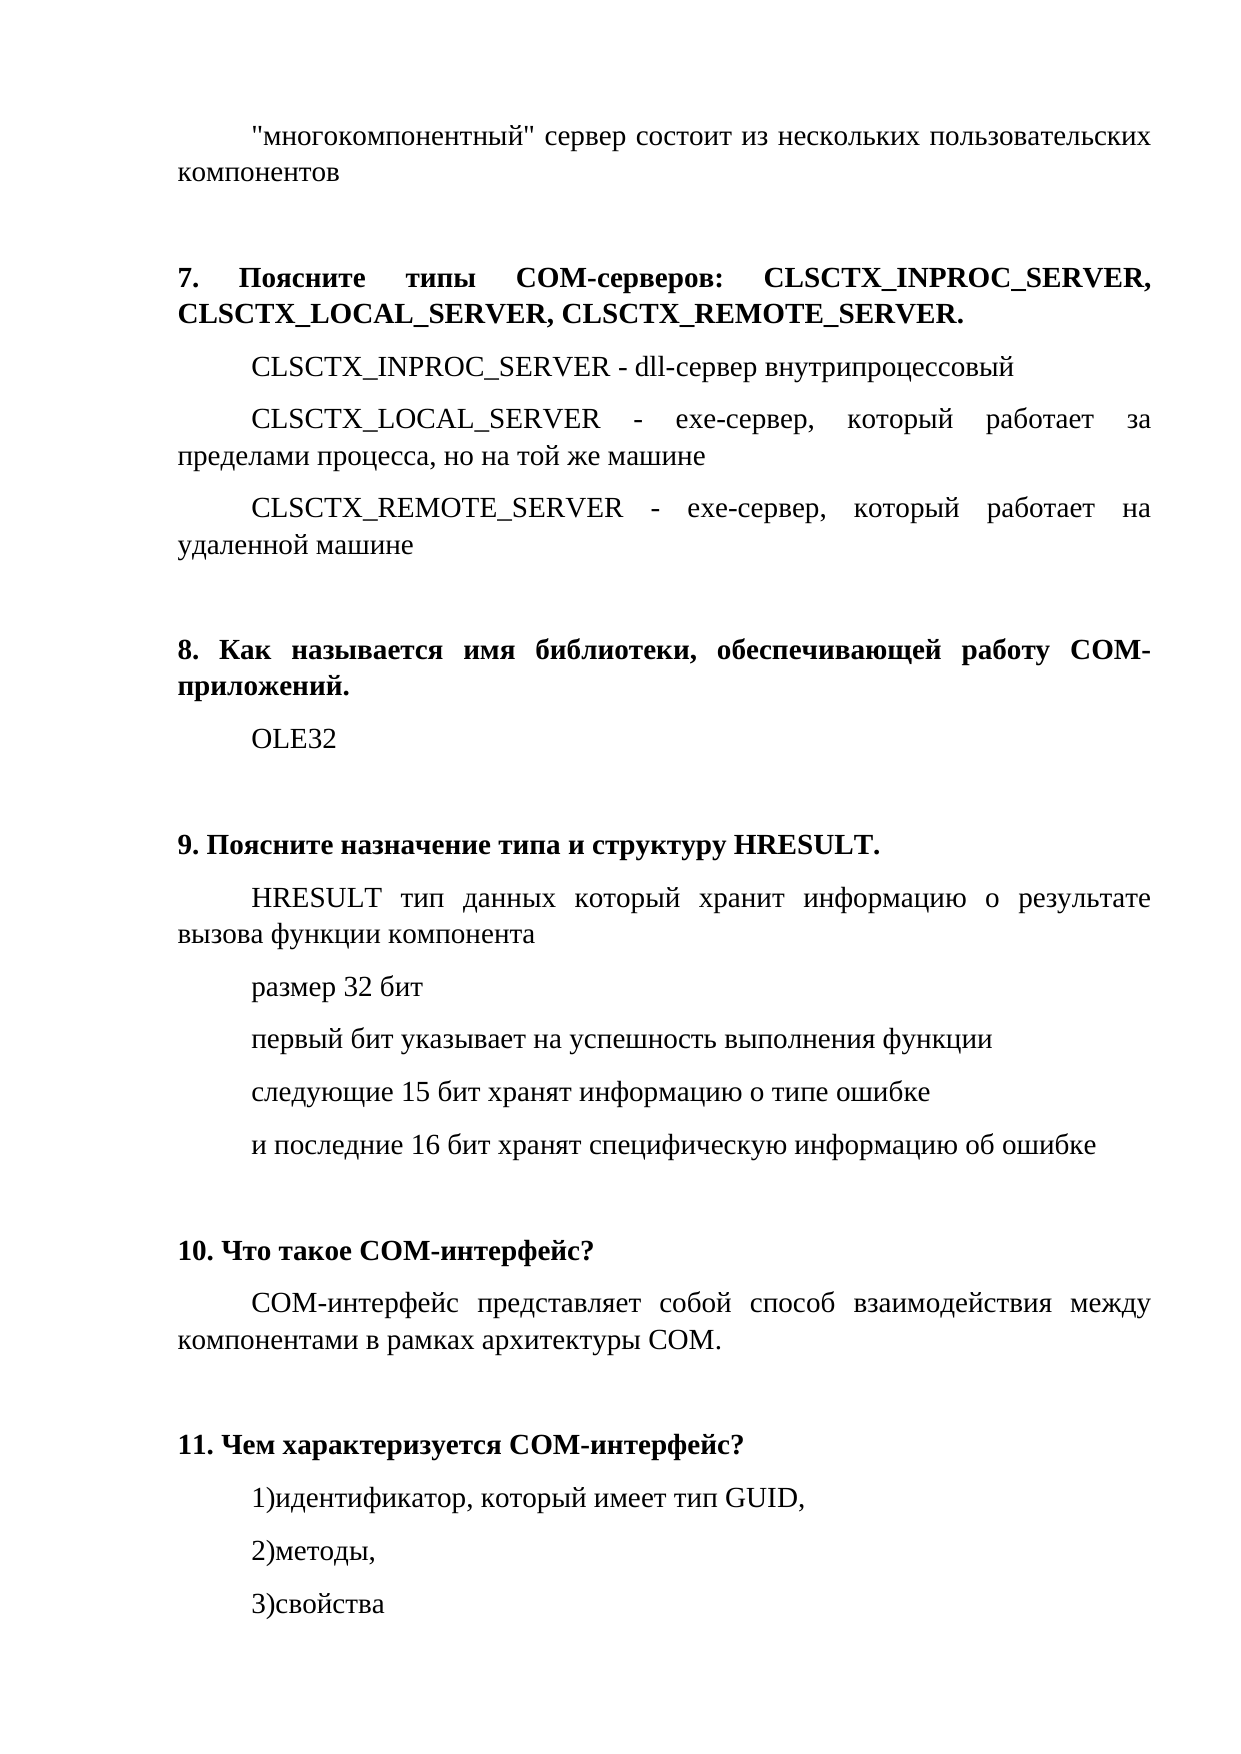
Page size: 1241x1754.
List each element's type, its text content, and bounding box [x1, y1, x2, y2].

text 2)методы, [177, 1533, 1152, 1567]
text "многокомпонентный" сервер состоит из нескольких пользовательских компонентов [177, 118, 1152, 188]
text HRESULT тип данных который хранит информацию о результате вызова функции компонента [177, 880, 1152, 949]
text СLSCTX_REMOTE_SERVER - exe-сервер, который работает на удаленной машине [177, 491, 1152, 560]
text OLE32 [177, 721, 1152, 755]
text COM-интерфейс представляет собой способ взаимодействия между компонентами в рамках архитектуры COM. [177, 1286, 1152, 1355]
text CLSCTX_INPROC_SERVER - dll-сервер внутрипроцессовый [177, 349, 1152, 382]
text CLSCTX_LOCAL_SERVER - exe-сервер, который работает за пределами процесса, но на той же машине [177, 402, 1152, 471]
text 1)идентификатор, который имеет тип GUID, [177, 1480, 1152, 1514]
text 10. Что такое COM-интерфейс? [177, 1233, 1152, 1266]
text 8. Как называется имя библиотеки, обеспечивающей работу COM-приложений. [177, 632, 1152, 702]
text следующие 15 бит хранят информацию о типе ошибке [177, 1074, 1152, 1108]
text первый бит указывает на успешность выполнения функции [177, 1022, 1152, 1055]
text 7. Поясните типы COM-серверов: CLSCTX_INPROC_SERVER, CLSCTX_LOCAL_SERVER, СLSCTX_REMOTE_SERVER. [177, 260, 1152, 329]
text размер 32 бит [177, 969, 1152, 1002]
text 9. Поясните назначение типа и структуру HRESULT. [177, 827, 1152, 861]
text 3)свойства [177, 1586, 1152, 1619]
text и последние 16 бит хранят специфическую информацию об ошибке [177, 1127, 1152, 1161]
text 11. Чем характеризуется COM-интерфейс? [177, 1427, 1152, 1461]
